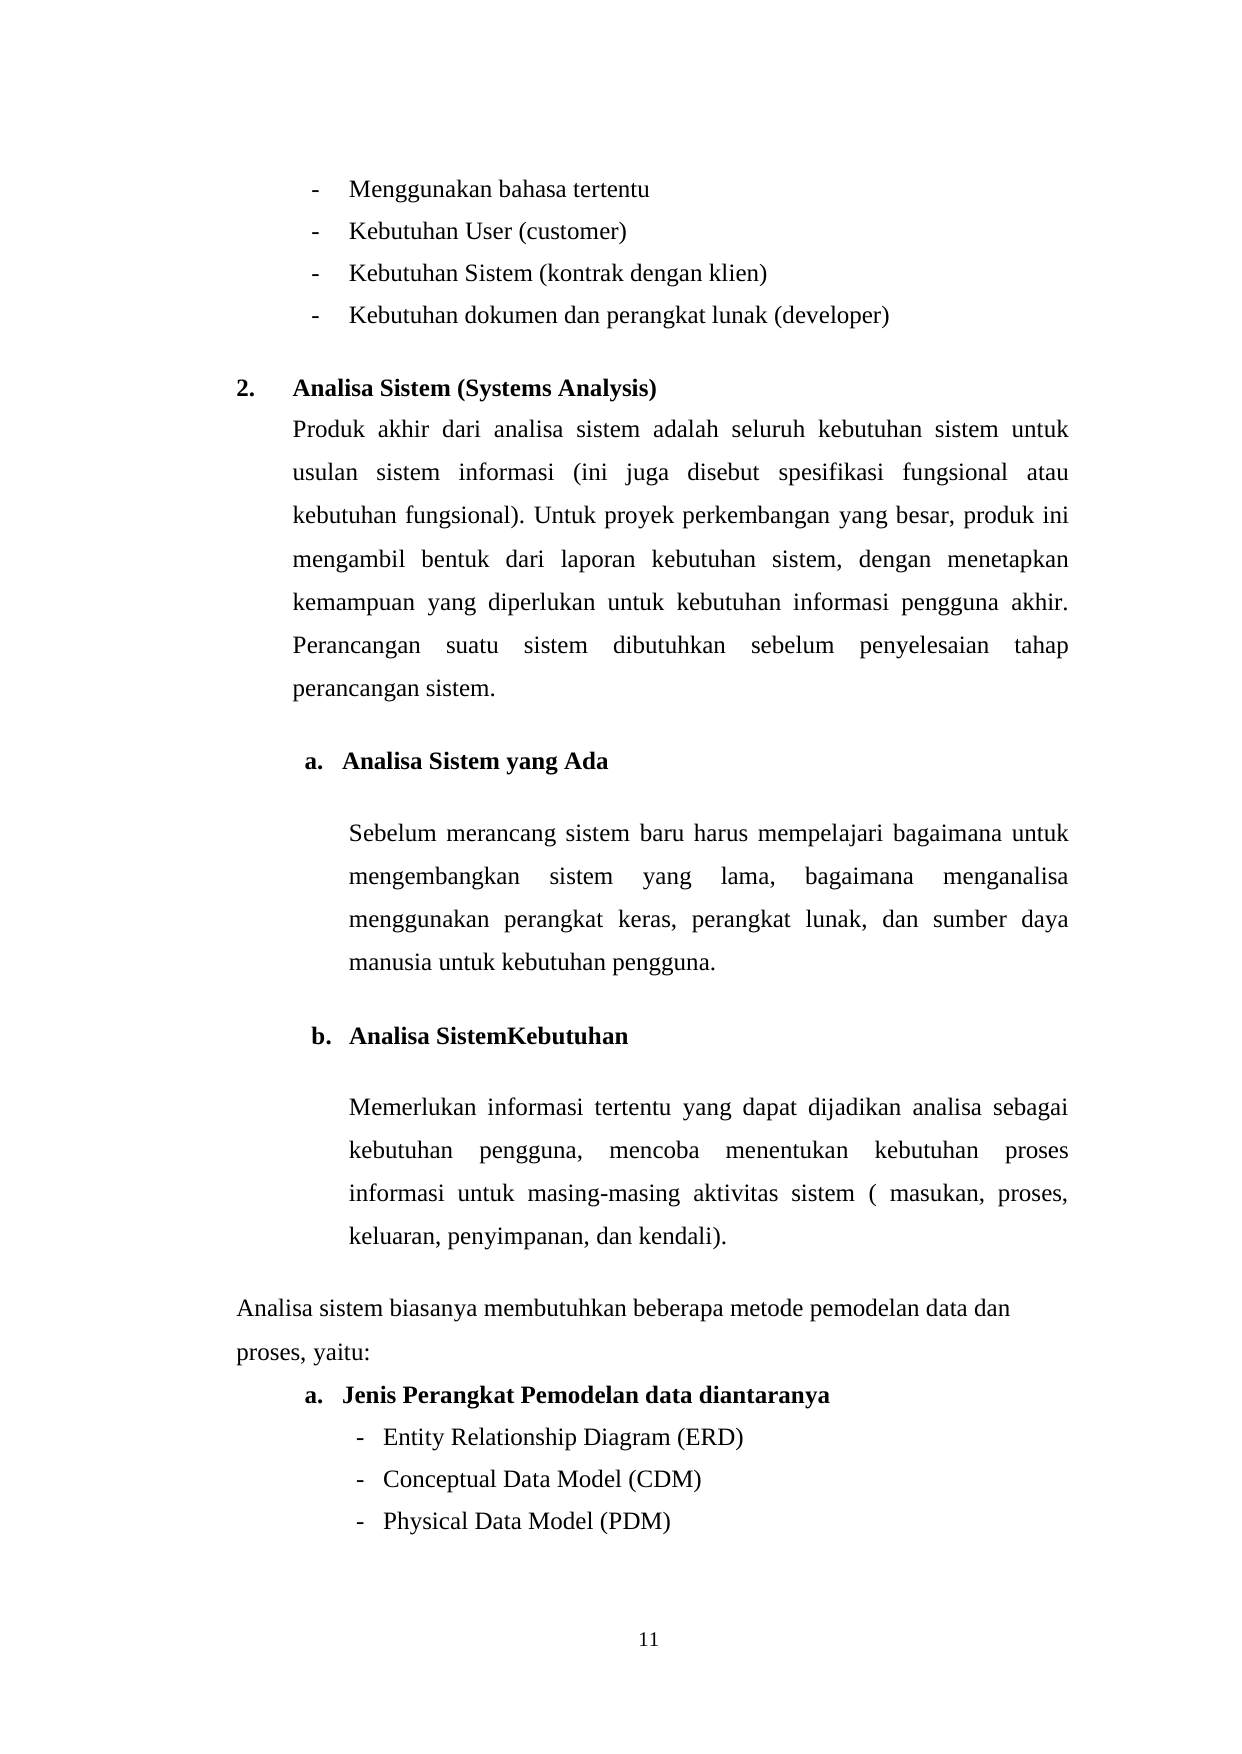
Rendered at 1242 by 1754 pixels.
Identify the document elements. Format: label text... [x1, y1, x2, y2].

text - Conceptual Data Model (CDM) [356, 1464, 706, 1493]
text b. Analisa SistemKebutuhan [311, 1021, 1077, 1049]
text - Physical Data Model (PDM) [356, 1506, 675, 1535]
text 2. Analisa Sistem (Systems Analysis) [236, 373, 1077, 401]
text - Kebutuhan dokumen dan perangkat lunak (developer) [311, 300, 1077, 329]
text - Entity Relationship Diagram (ERD) [356, 1422, 748, 1451]
text - Menggunakan bahasa tertentu [311, 174, 1077, 202]
text Sebelum merancang sistem baru harus mempelajari bagaimana untuk mengembangkan sistem yang lama, bagaimana menganalisa menggunakan perangkat keras, perangkat lunak, dan sumber daya manusia untuk kebutuhan pengguna. [349, 818, 1068, 976]
text a. Analisa Sistem yang Ada [304, 746, 1077, 775]
text a. Jenis Perangkat Pemodelan data diantaranya [304, 1380, 1077, 1409]
text Produk akhir dari analisa sistem adalah seluruh kebutuhan sistem untuk usulan sistem informasi (ini juga disebut spesifikasi fungsional atau kebutuhan fungsional). Untuk proyek perkembangan yang besar, produk ini mengambil bentuk dari laporan kebutuhan sistem, dengan menetapkan kemampuan yang diperlukan untuk kebutuhan informasi pengguna akhir. Perancangan suatu sistem dibutuhkan sebelum penyelesaian tahap perancangan sistem. [292, 414, 1069, 702]
text - Kebutuhan Sistem (kontrak dengan klien) [311, 258, 1077, 287]
text Memerlukan informasi tertentu yang dapat dijadikan analisa sebagai kebutuhan pengguna, mencoba menentukan kebutuhan proses informasi untuk masing-masing aktivitas sistem ( masukan, proses, keluaran, penyimpanan, dan kendali). [349, 1092, 1068, 1250]
text Analisa sistem biasanya membutuhkan beberapa metode pemodelan data dan proses, yaitu: [236, 1293, 1014, 1365]
text - Kebutuhan User (customer) [311, 216, 1077, 244]
